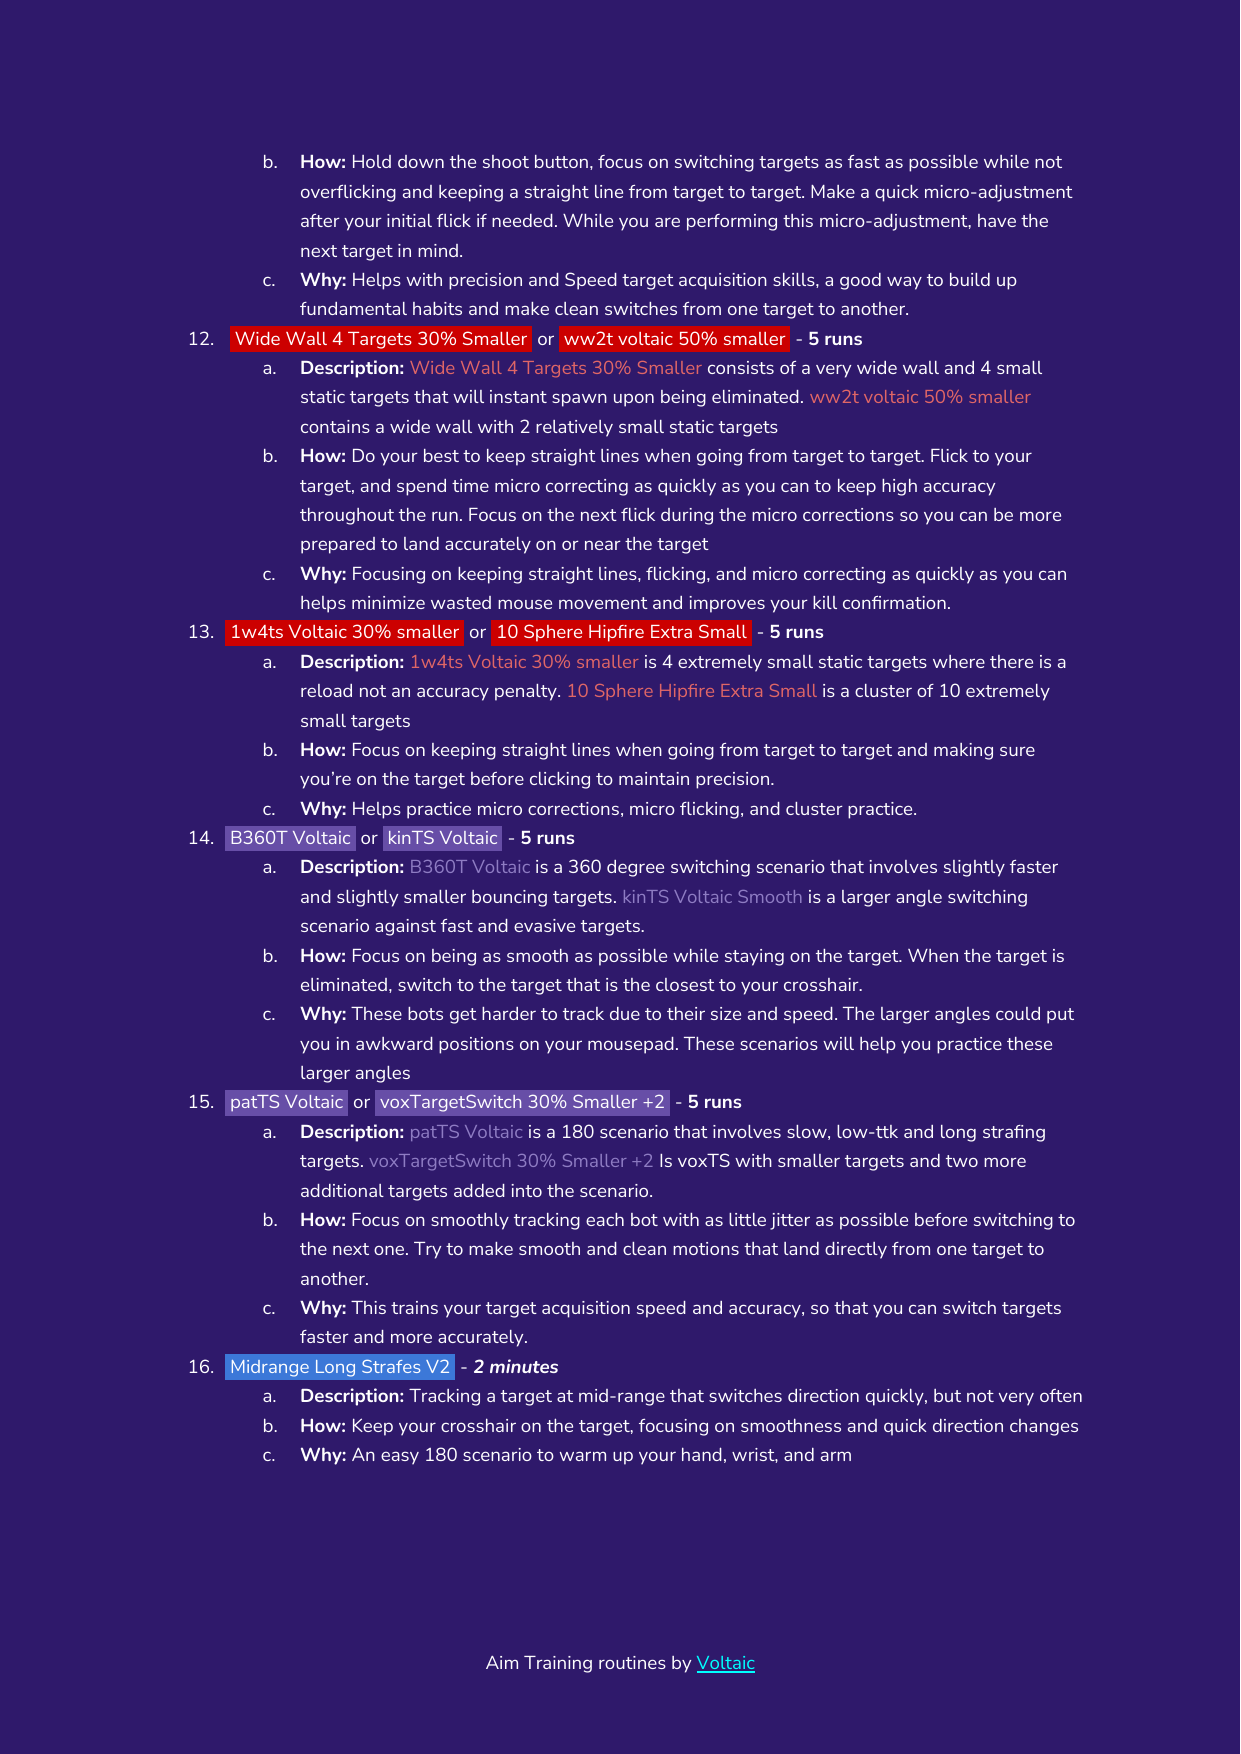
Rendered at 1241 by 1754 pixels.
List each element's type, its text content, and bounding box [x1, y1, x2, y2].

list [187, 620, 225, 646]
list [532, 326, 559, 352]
list Why: An easy 180 scenario to warm up your hand, wrist, and arm [262, 1442, 1090, 1468]
list How: Keep your crosshair on the target, focusing on smoothness and quick direction changes [262, 1413, 1090, 1439]
list Description: B360T Voltaic is a 360 degree switching scenario that involves slightly faster and slightly smaller bouncing targets. kinTS Voltaic Smooth is a larger angle switching scenario against fast and evasive targets. [262, 855, 1090, 939]
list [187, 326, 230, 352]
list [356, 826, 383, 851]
list How: Hold down the shoot button, focus on switching targets as fast as possible while not overflicking and keeping a straight line from target to target. Make a quick micro-adjustment after your initial flick if needed. While you are performing this micro-adjustment, have the next target in mind. [262, 150, 1090, 264]
list Why: Helps practice micro corrections, micro flicking, and cluster practice. [262, 796, 1090, 822]
list How: Focus on being as smooth as possible while staying on the target. When the target is eliminated, switch to the target that is the closest to your crosshair. [262, 943, 1090, 998]
list Description: Tracking a target at mid-range that switches direction quickly, but not very often [262, 1384, 1090, 1409]
list Description: Wide Wall 4 Targets 30% Smaller consists of a very wide wall and 4 small static targets that will instant spawn upon being eliminated. ww2t voltaic 50% smaller contains a wide wall with 2 relatively small static targets [262, 356, 1090, 440]
list Description: patTS Voltaic is a 180 scenario that involves slow, low-ttk and long strafing targets. voxTargetSwitch 30% Smaller +2 Is voxTS with smaller targets and two more additional targets added into the scenario. [262, 1119, 1090, 1204]
list How: Do your best to keep straight lines when going from target to target. Flick to your target, and spend time micro correcting as quickly as you can to keep high accuracy throughout the run. Focus on the next flick during the micro corrections so you can be more prepared to land accurately on or near the target [262, 444, 1090, 557]
list Why: Focusing on keeping straight lines, flicking, and micro correcting as quickly as you can helps minimize wasted mouse movement and improves your kill confirmation. [262, 561, 1090, 616]
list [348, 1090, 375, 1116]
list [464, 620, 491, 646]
list Description: 1w4ts Voltaic 30% smaller is 4 extremely small static targets where there is a reload not an accuracy penalty. 10 Sphere Hipfire Extra Small is a cluster of 10 extremely small targets [262, 649, 1090, 734]
list Why: These bots get harder to track due to their size and speed. The larger angles could put you in awkward positions on your mousepad. These scenarios will help you practice these larger angles [262, 1002, 1090, 1086]
list Why: Helps with precision and Speed target acquisition skills, a good way to build up fundamental habits and make clean switches from one target to another. [262, 267, 1090, 322]
list Midrange Long Strafes V2 - 2 minutes [455, 1354, 1090, 1380]
list B360T Voltaic or kinTS Voltaic - 5 runs [502, 826, 1090, 851]
list patTS Voltaic or voxTargetSwitch 30% Smaller +2 - 5 runs [670, 1090, 1090, 1116]
list 1w4ts Voltaic 30% smaller or 10 Sphere Hipfire Extra Small - 5 runs [752, 620, 1090, 646]
list How: Focus on smoothly tracking each bot with as little jitter as possible before switching to the next one. Try to make smooth and clean motions that land directly from one target to another. [262, 1207, 1090, 1292]
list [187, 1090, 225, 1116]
list How: Focus on keeping straight lines when going from target to target and making sure you’re on the target before clicking to maintain precision. [262, 737, 1090, 792]
list Why: This trains your target acquisition speed and accuracy, so that you can switch targets faster and more accurately. [262, 1296, 1090, 1351]
list Wide Wall 4 Targets 30% Smaller or ww2t voltaic 50% smaller - 5 runs [790, 326, 1090, 352]
